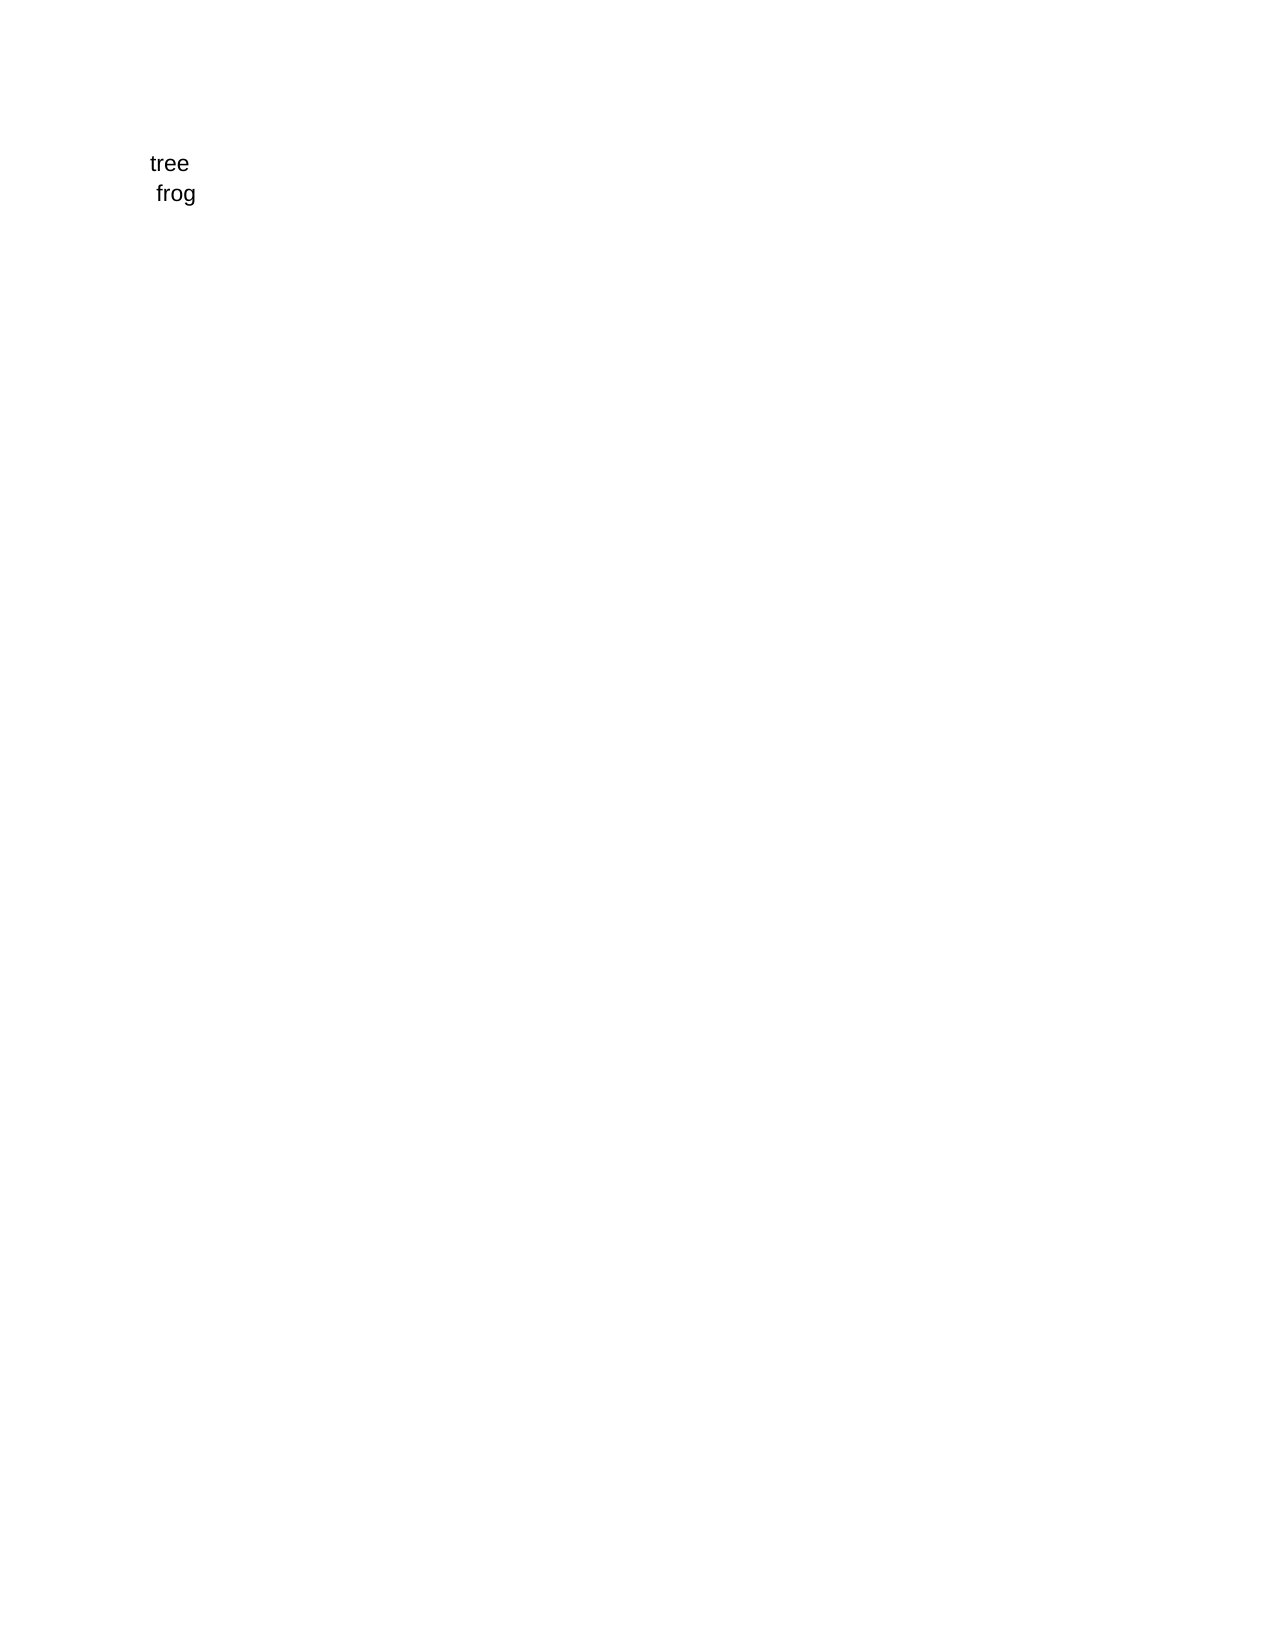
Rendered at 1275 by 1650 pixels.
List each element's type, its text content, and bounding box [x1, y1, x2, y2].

text tree [150, 150, 1125, 176]
text frog [150, 180, 1125, 207]
